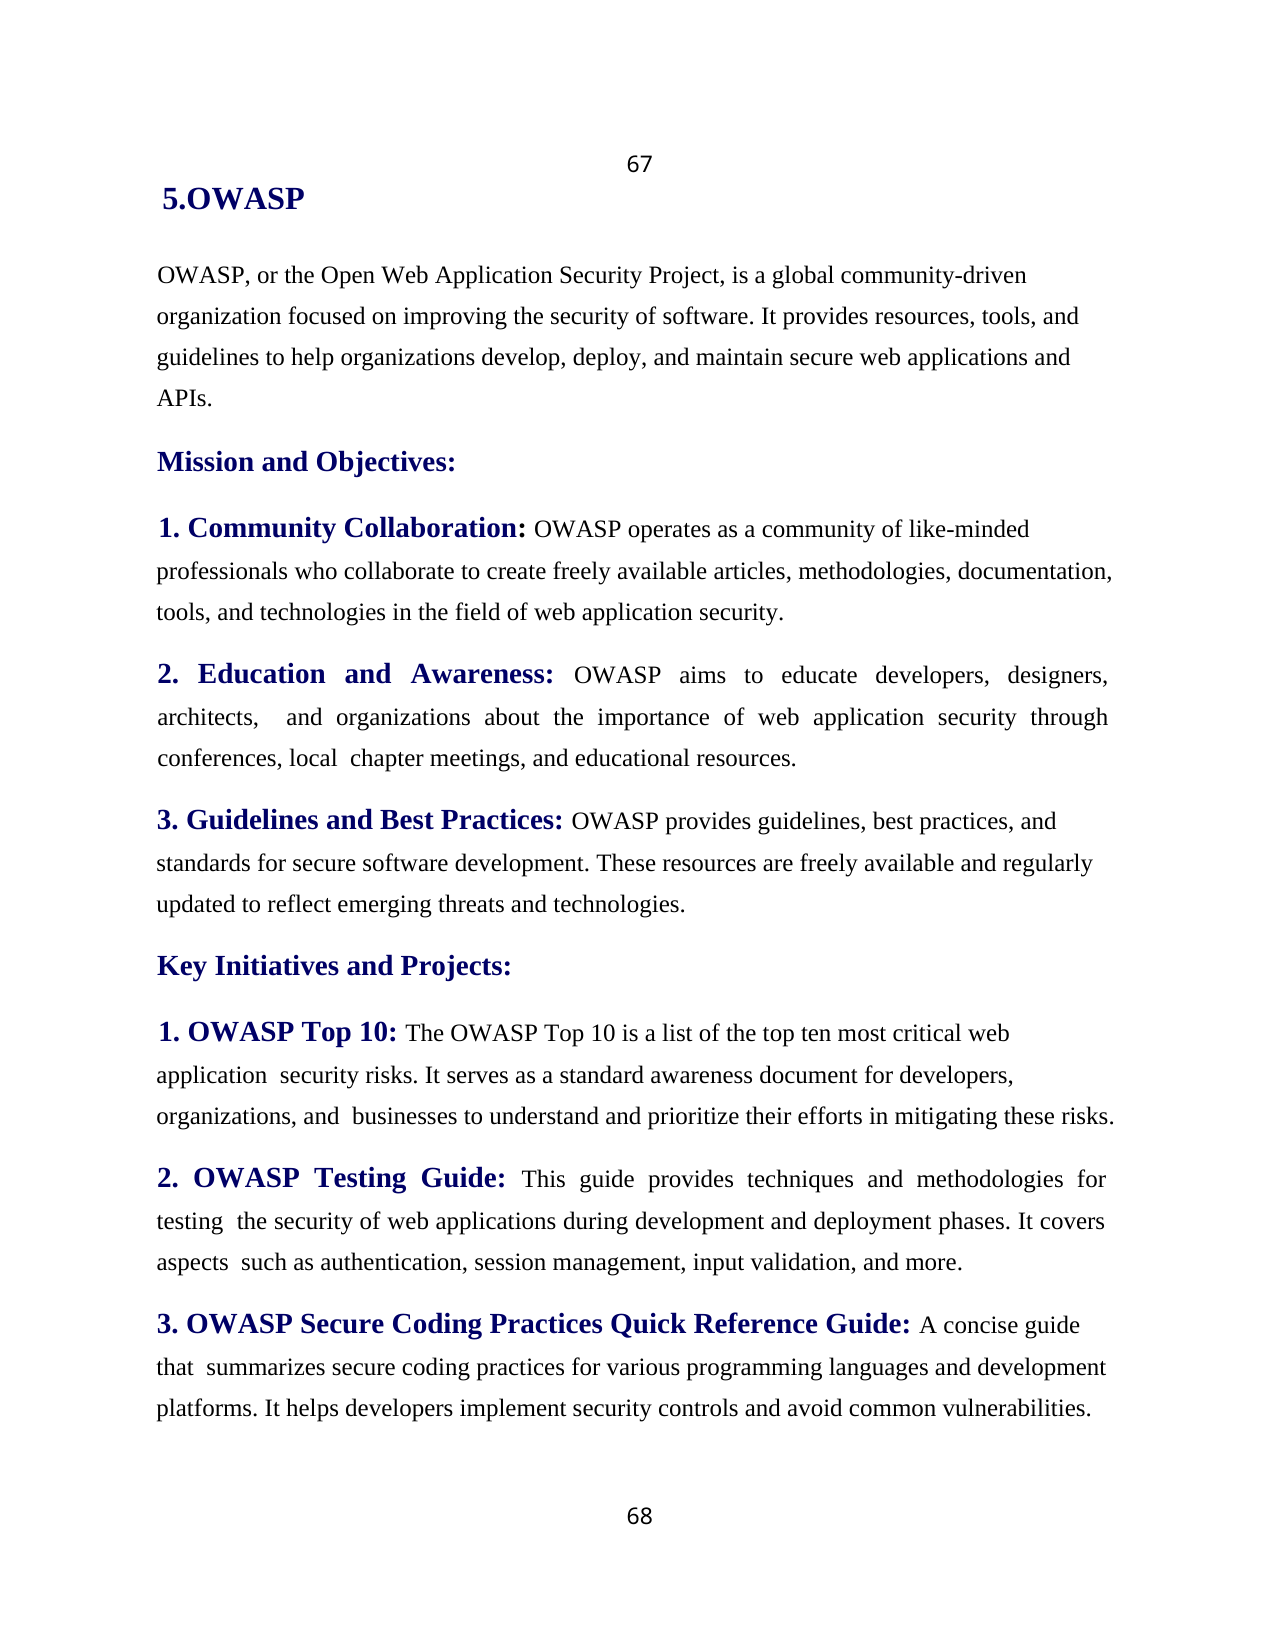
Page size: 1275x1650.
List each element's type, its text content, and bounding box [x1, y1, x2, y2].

text 5.OWASP [156, 179, 1173, 216]
text 3. OWASP Secure Coding Practices Quick Reference Guide: A concise guide that summarizes secure coding practices for various programming languages and development platforms. It helps developers implement security controls and avoid common vulnerabilities. [156, 1306, 1122, 1422]
text 2. OWASP Testing Guide: This guide provides techniques and methodologies for testing the security of web applications during development and deployment phases. It covers aspects such as authentication, session management, input validation, and more. [156, 1160, 1107, 1276]
text 3. Guidelines and Best Practices: OWASP provides guidelines, best practices, and standards for secure software development. These resources are freely available and regularly updated to reflect emerging threats and technologies. [156, 802, 1099, 918]
text OWASP, or the Open Web Application Security Project, is a global community-driven organization focused on improving the security of software. It provides resources, tools, and guidelines to help organizations develop, deploy, and maintain secure web applications and APIs. [156, 260, 1084, 412]
text Mission and Objectives: [157, 444, 1173, 477]
text Key Initiatives and Projects: [157, 948, 1173, 981]
text 2. Education and Awareness: OWASP aims to educate developers, designers, architects, and organizations about the importance of web application security through conferences, local chapter meetings, and educational resources. [157, 656, 1109, 772]
text 67 [626, 148, 1173, 179]
text 1. Community Collaboration: OWASP operates as a community of like-minded professionals who collaborate to create freely available articles, methodologies, documentation, tools, and technologies in the field of web application security. [156, 510, 1119, 626]
text 1. OWASP Top 10: The OWASP Top 10 is a list of the top ten most critical web application security risks. It serves as a standard awareness document for developers, organizations, and businesses to understand and prioritize their efforts in mitigating these risks. [156, 1014, 1118, 1130]
text 68 [626, 1500, 1173, 1531]
